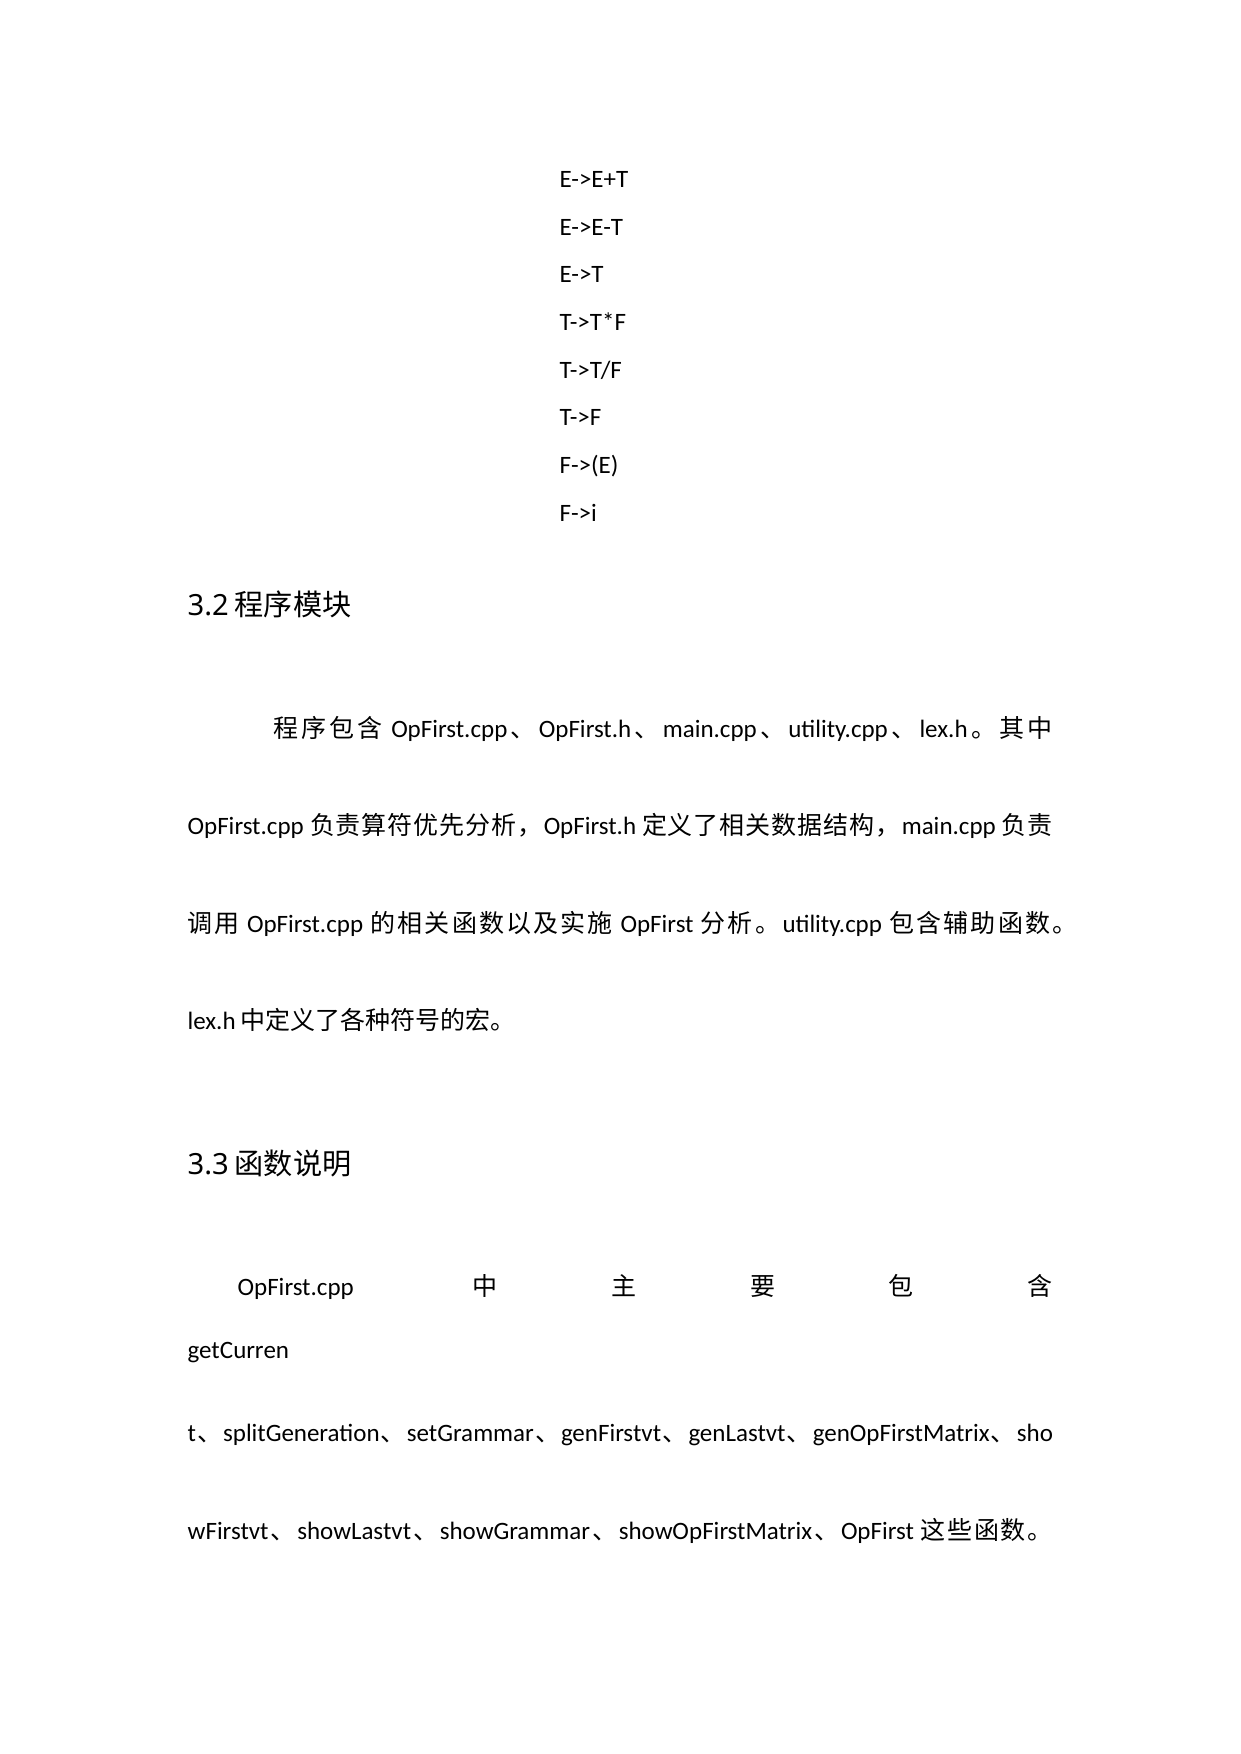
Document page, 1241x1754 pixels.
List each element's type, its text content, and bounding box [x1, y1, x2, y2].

text E->E-T [559, 210, 1053, 242]
text T->T/F [559, 353, 1053, 385]
text T->F [559, 401, 1053, 433]
text F->(E) [559, 448, 1053, 481]
text E->E+T [559, 162, 1053, 194]
text F->i [559, 496, 1053, 528]
subtitle 3.2程序模块 [187, 571, 1053, 636]
text E->T [559, 257, 1053, 290]
text 程序包含OpFirst.cpp、OpFirst.h、main.cpp、utility.cpp、lex.h。其中OpFirst.cpp负责算符优先分析，OpFirst.h定义了相关数据结构，main.cpp负责调用OpFirst.cpp的相关函数以及实施OpFirst分析。utility.cpp包含辅助函数。lex.h中定义了各种符号的宏。 [187, 694, 1053, 1051]
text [187, 1252, 1053, 1561]
subtitle 3.3函数说明 [187, 1129, 1053, 1194]
text T->T*F [559, 305, 1053, 338]
